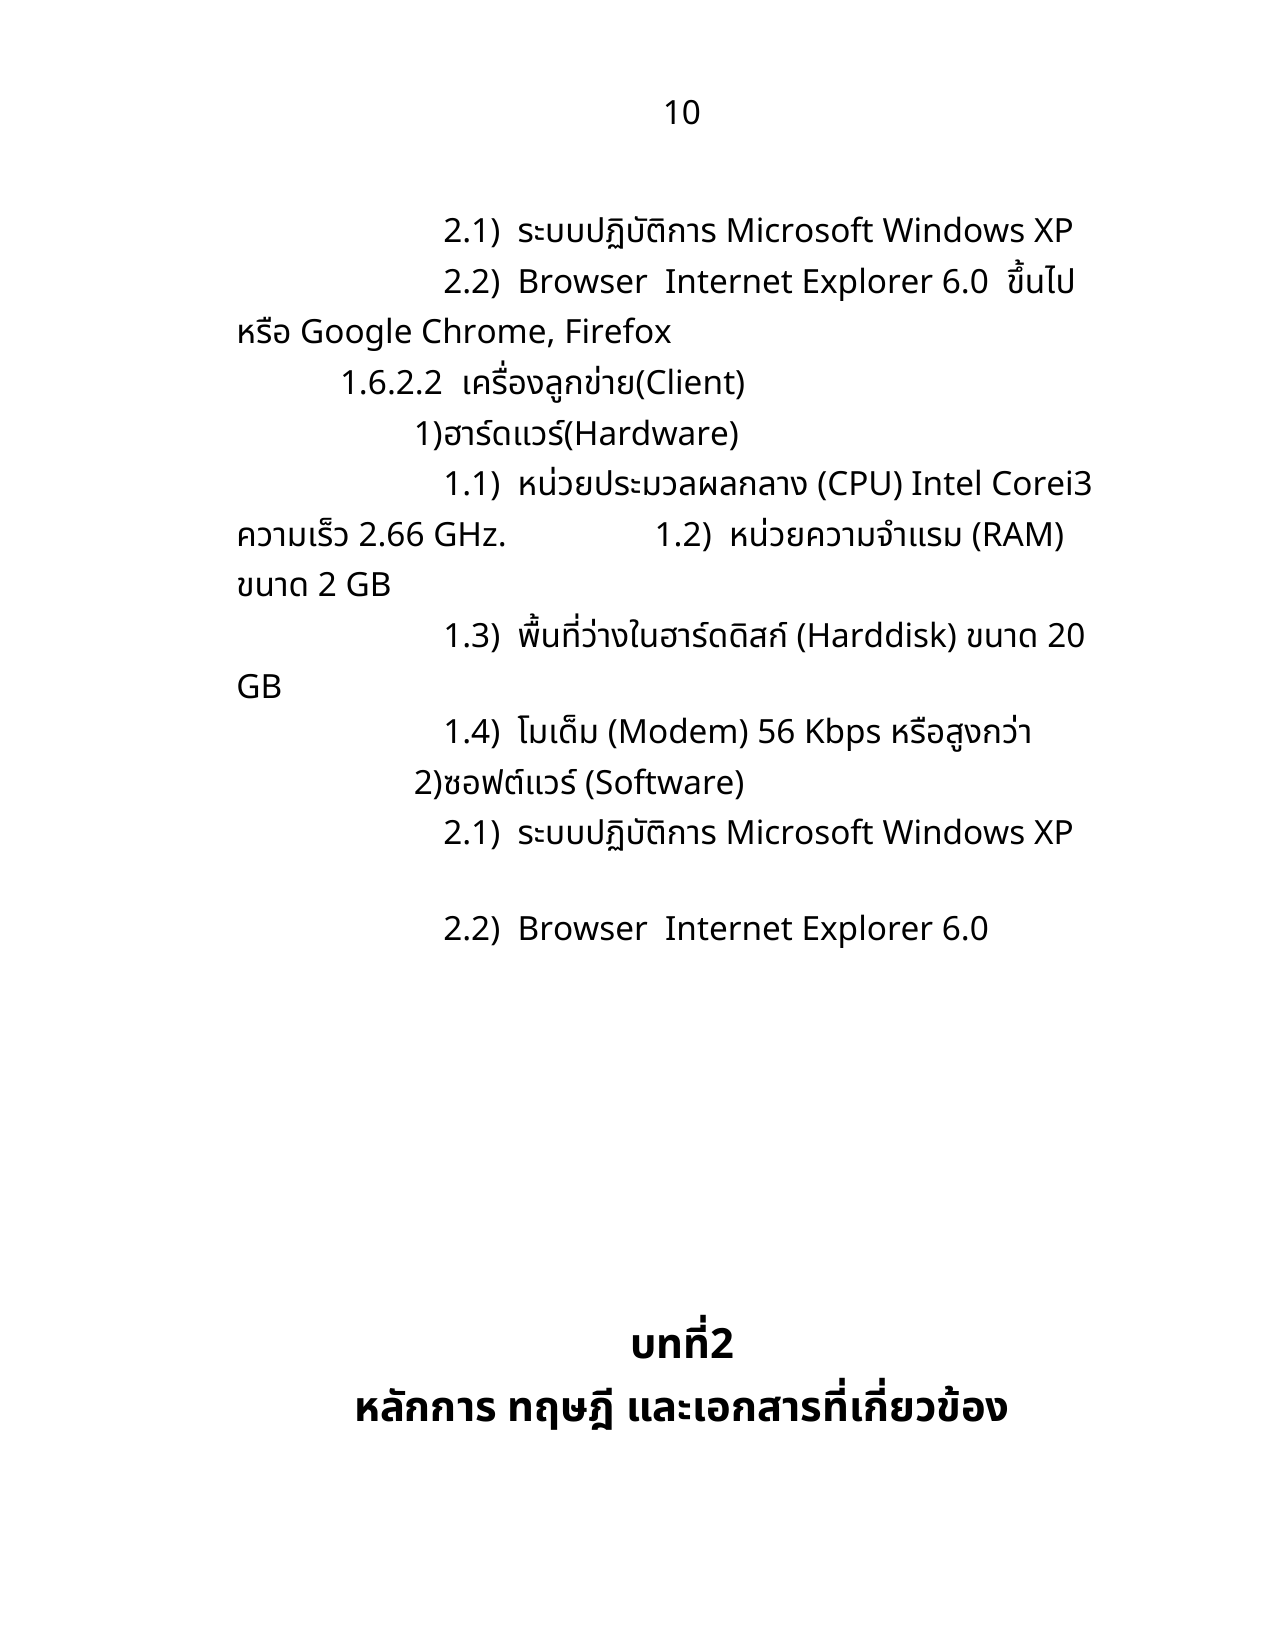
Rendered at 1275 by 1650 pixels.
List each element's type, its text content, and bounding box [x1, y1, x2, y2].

text 1.1) หน่วยประมวลผลกลาง (CPU) Intel Corei3 ความเร็ว 2.66 GHz. 1.2) หน่วยความจำแรม (RAM) ขนาด 2 GB [236, 460, 1127, 612]
text 1.3) พื้นที่ว่างในฮาร์ดดิสก์ (Harddisk) ขนาด 20 GB [236, 612, 1127, 708]
text 1) ฮาร์ดแวร์(Hardware) [236, 409, 1127, 460]
text 2.1) ระบบปฏิบัติการ Microsoft Windows XP [236, 207, 1127, 257]
text 2.2) Browser Internet Explorer 6.0 ขึ้นไป หรือ Google Chrome, Firefox [236, 257, 1127, 359]
text 2.1) ระบบปฏิบัติการ Microsoft Windows XP [236, 809, 1127, 905]
text 1.4) โมเด็ม (Modem) 56 Kbps หรือสูงกว่า [236, 708, 1127, 758]
text 2) ซอฟต์แวร์ (Software) [236, 758, 1127, 809]
text หลักการ ทฤษฎี และเอกสารที่เกี่ยวข้อง [236, 1377, 1127, 1440]
text บทที่2 [236, 1314, 1127, 1377]
text 1.6.2.2 เครื่องลูกข่าย(Client) [236, 359, 1127, 409]
text 2.2) Browser Internet Explorer 6.0 [236, 905, 1127, 951]
